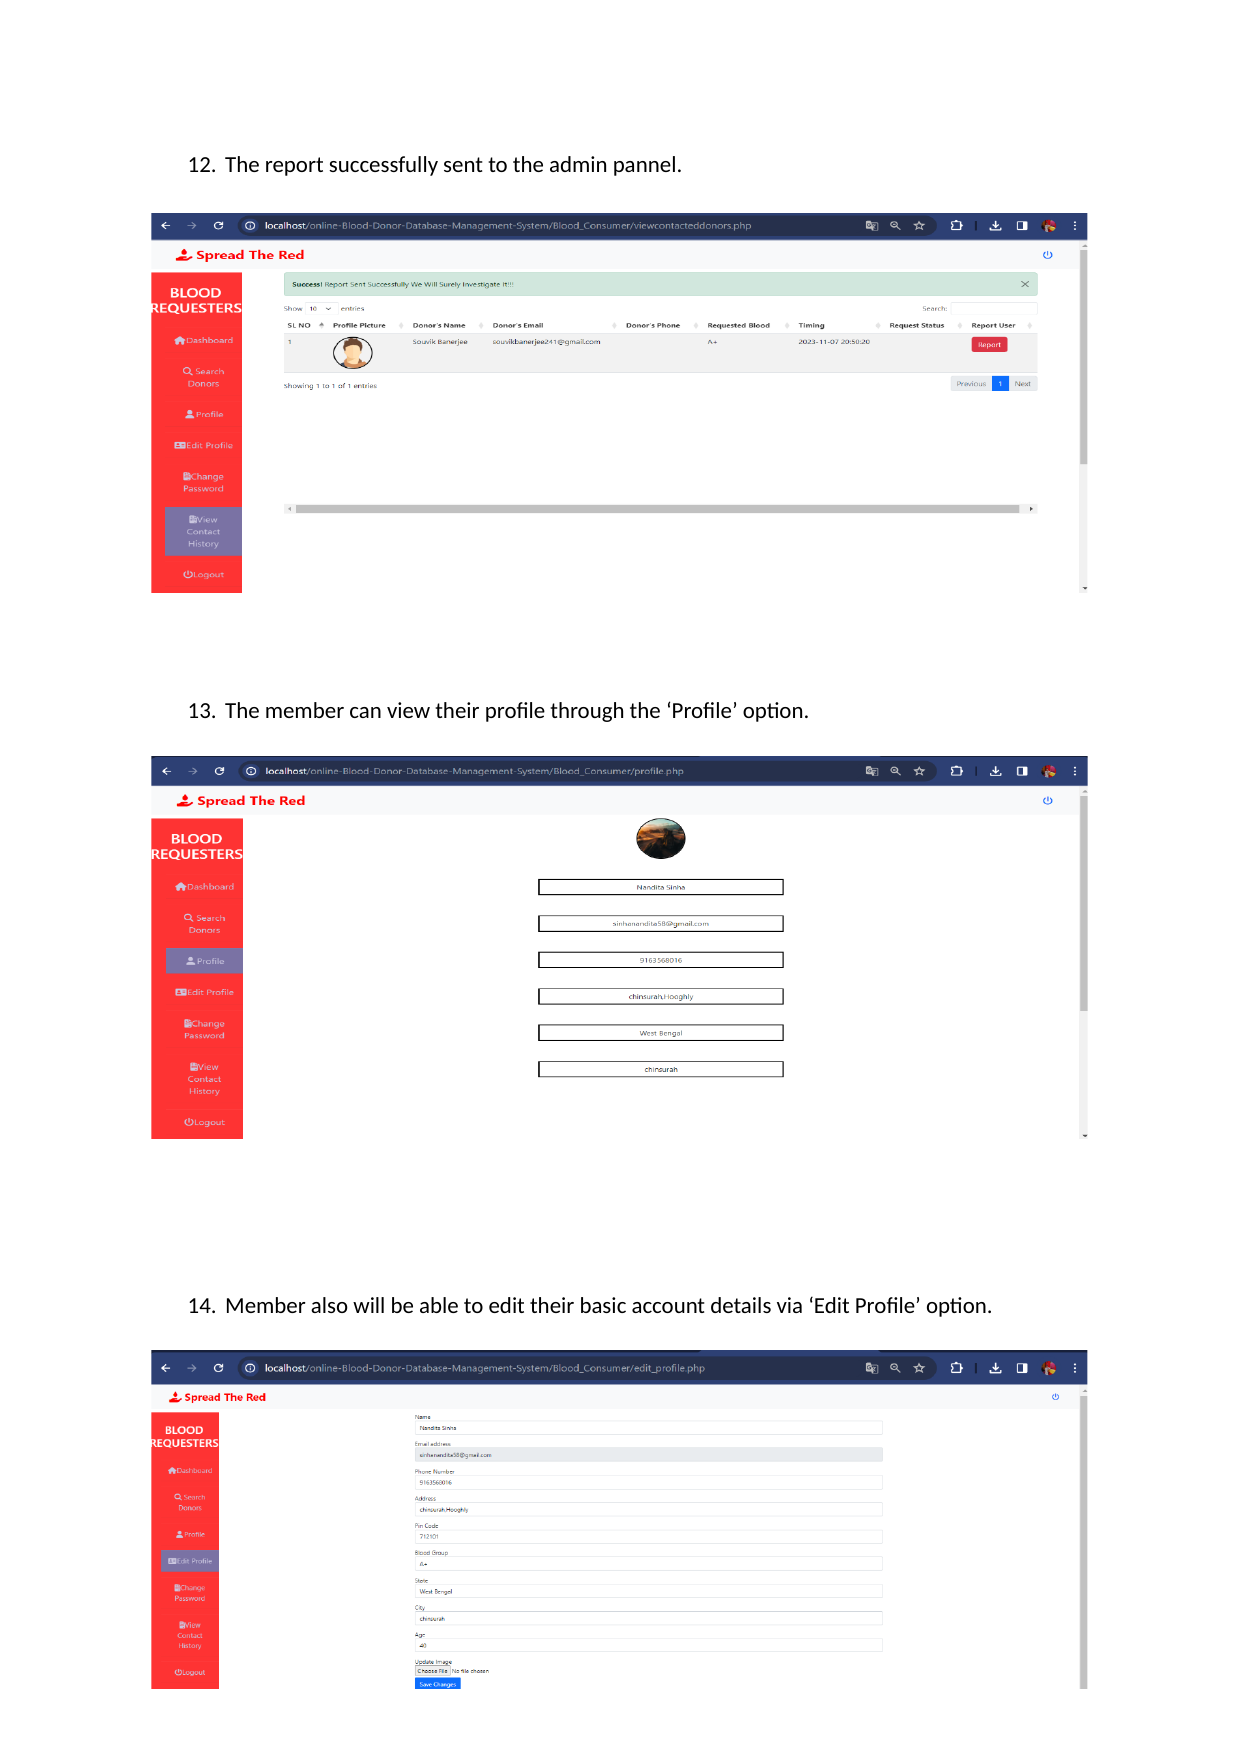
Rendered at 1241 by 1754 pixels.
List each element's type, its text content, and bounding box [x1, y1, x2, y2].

picture [150, 213, 1087, 592]
list The member can view their profile through the ‘Profile’ option. [187, 696, 1090, 724]
picture [150, 1350, 1087, 1688]
picture [150, 756, 1087, 1137]
list The report successfully sent to the admin pannel. [187, 150, 1090, 178]
list Member also will be able to edit their basic account details via ‘Edit Profile’ option. [187, 1291, 1090, 1319]
